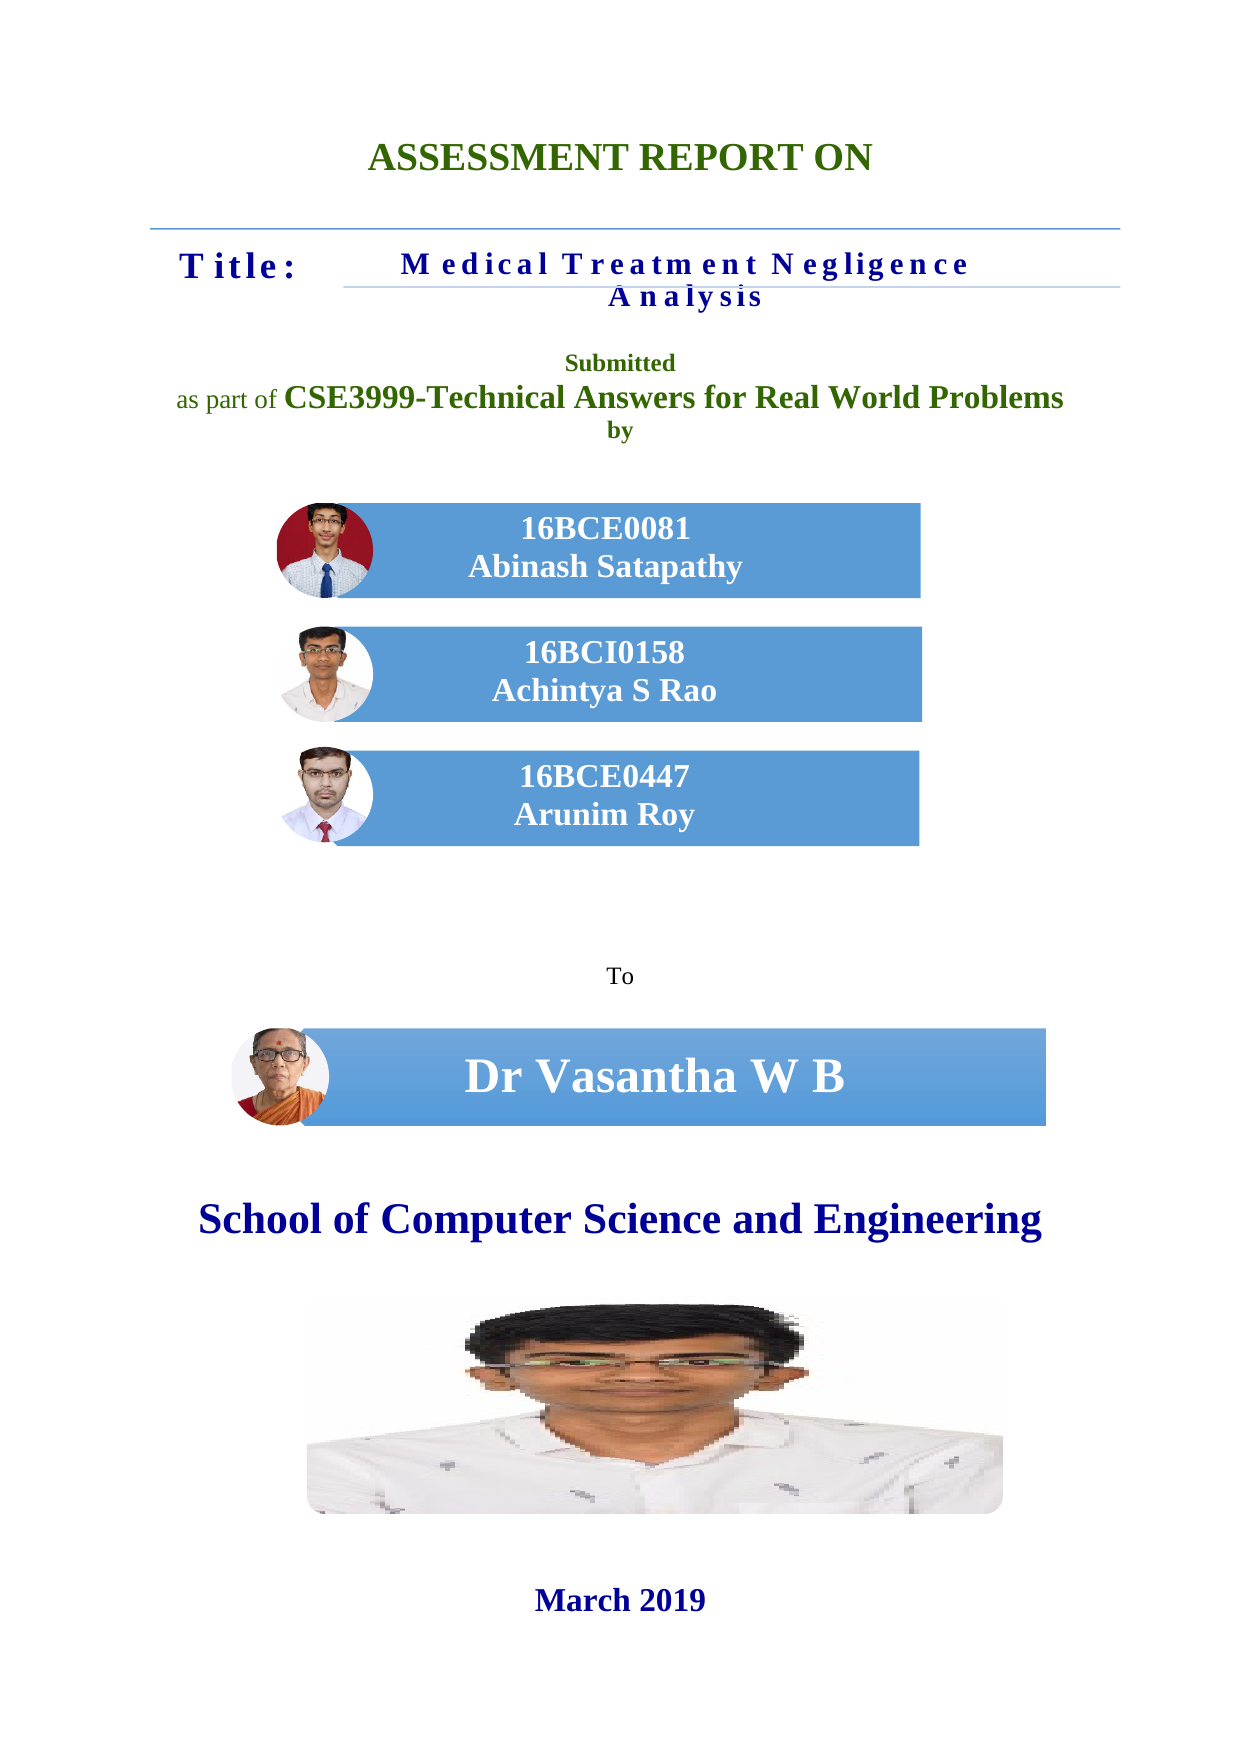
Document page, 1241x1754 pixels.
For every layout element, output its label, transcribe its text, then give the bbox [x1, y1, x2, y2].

text School of Computer Science and Engineering [150, 1192, 1090, 1242]
text by [150, 415, 1090, 444]
text To [150, 961, 1090, 990]
picture [276, 503, 374, 598]
text ASSESSMENT REPORT ON [150, 134, 1090, 179]
text as part of CSE3999-Technical Answers for Real World Problems [150, 377, 1090, 415]
picture [276, 746, 374, 843]
text Submitted [150, 348, 1090, 377]
picture [276, 626, 374, 722]
picture [231, 1028, 330, 1126]
picture [306, 1296, 1004, 1514]
